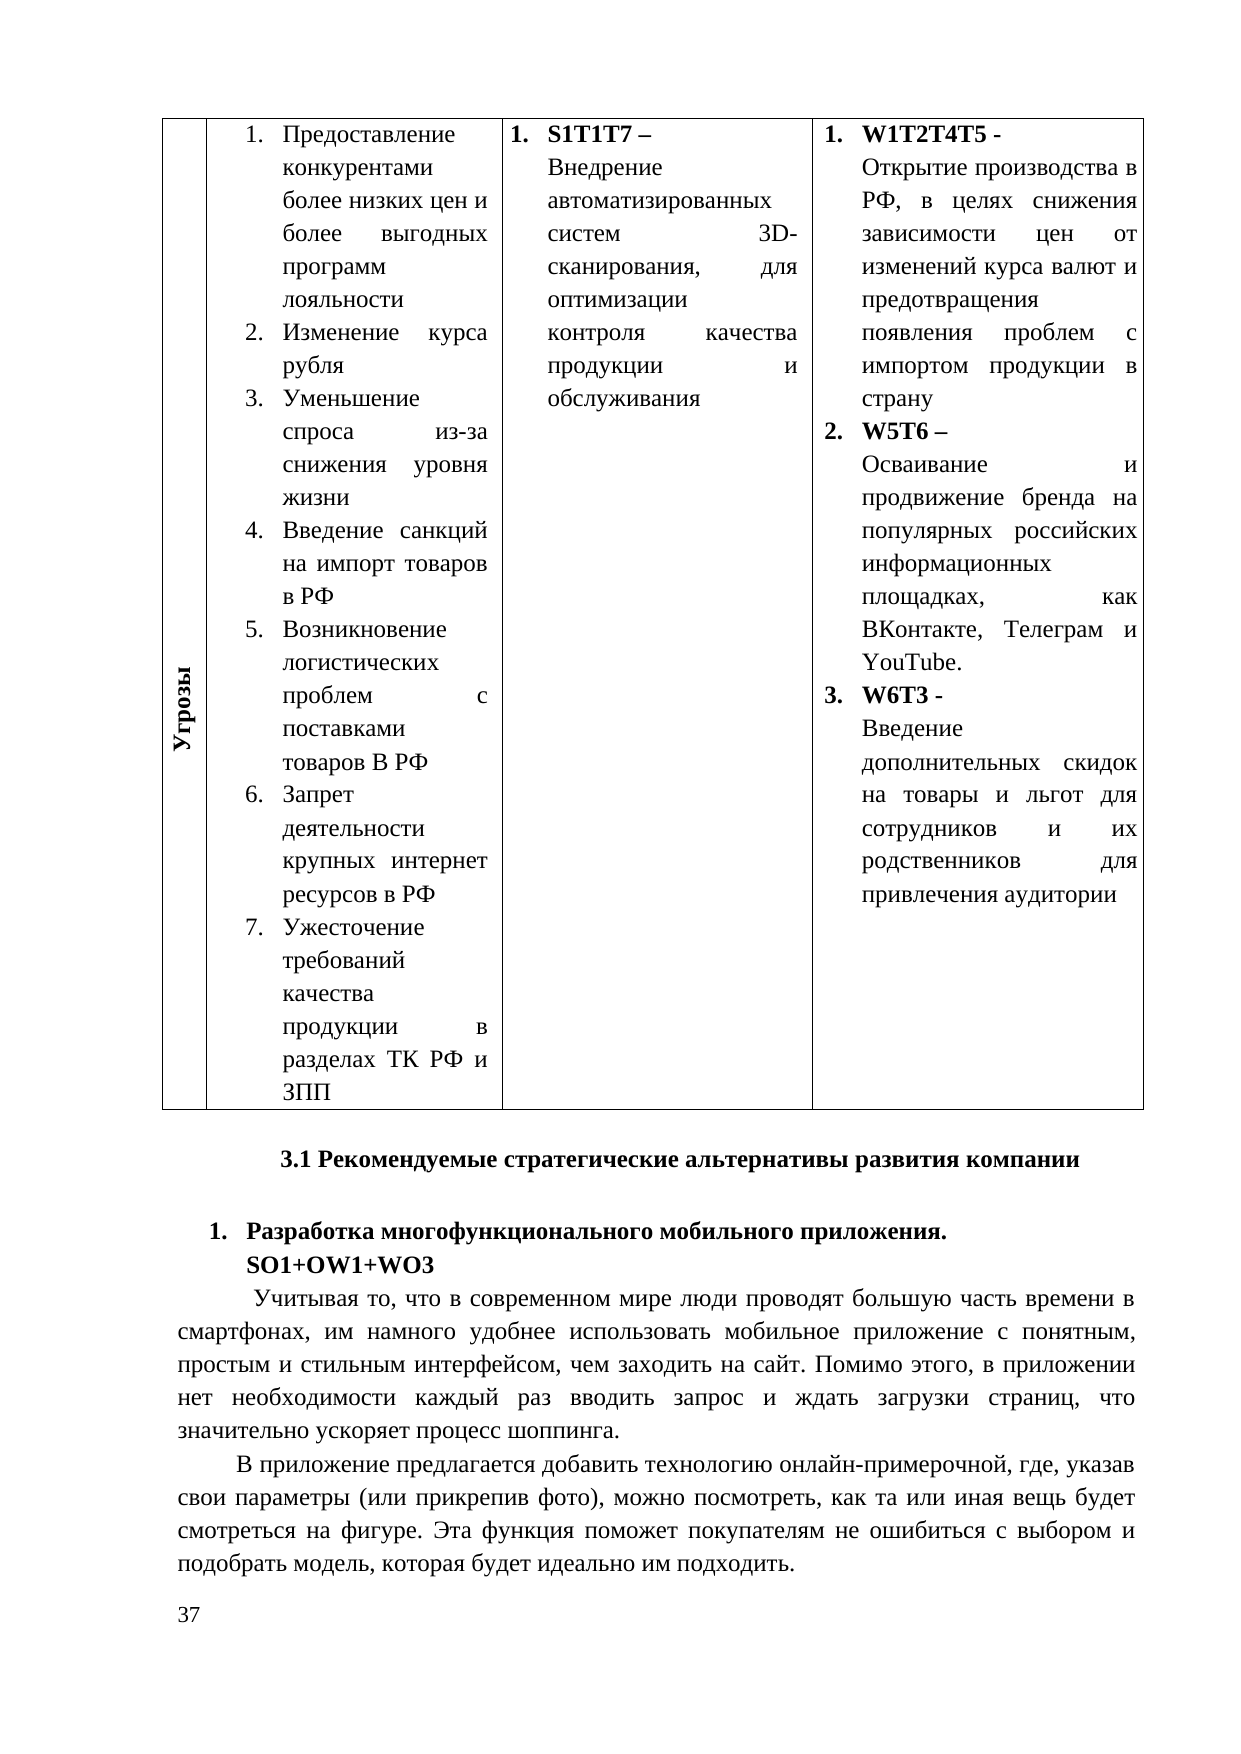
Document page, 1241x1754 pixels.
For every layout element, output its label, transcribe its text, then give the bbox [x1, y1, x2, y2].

list Разработка многофункционального мобильного приложения. [208, 1216, 1137, 1245]
table_cell Предоставление конкурентами более низких цен и более выгодных программ лояльности Изменение курса рубля Уменьшение спроса из-за снижения уровня жизни Введение санкций на импорт товаров в РФ Возникновение логистических проблем с поставками товаров В РФ Запрет деятельности крупных интернет ресурсов в РФ Ужесточение требований качества продукции в разделах ТК РФ и ЗПП [207, 119, 502, 1109]
table_cell W1T2T4T5 - Открытие производства в РФ, в целях снижения зависимости цен от изменений курса валют и предотвращения появления проблем с импортом продукции в страну W5T6 – Осваивание и продвижение бренда на популярных российских информационных площадках, как ВКонтакте, Телеграм и YouTube. W6T3 - Введение дополнительных скидок на товары и льгот для сотрудников и их родственников для привлечения аудитории [813, 119, 1143, 1109]
subtitle 3.1 Рекомендуемые стратегические альтернативы развития компании [208, 1144, 1152, 1173]
text В приложение предлагается добавить технологию онлайн-примерочной, где, указав свои параметры (или прикрепив фото), можно посмотреть, как та или иная вещь будет смотреться на фигуре. Эта функция поможет покупателям не ошибиться с выбором и подобрать модель, которая будет идеально им подходить. [177, 1449, 1137, 1577]
text SО1+OW1+WO3 [246, 1250, 1137, 1278]
text Учитывая то, что в современном мире люди проводят большую часть времени в смартфонах, им намного удобнее использовать мобильное приложение с понятным, простым и стильным интерфейсом, чем заходить на сайт. Помимо этого, в приложении нет необходимости каждый раз вводить запрос и ждать загрузки страниц, что значительно ускоряет процесс шоппинга. [177, 1283, 1137, 1444]
table_cell S1T1T7 – Внедрение автоматизированных систем 3D-сканирования, для оптимизации контроля качества продукции и обслуживания [503, 119, 812, 1109]
table_cell Угрозы [163, 119, 206, 1109]
